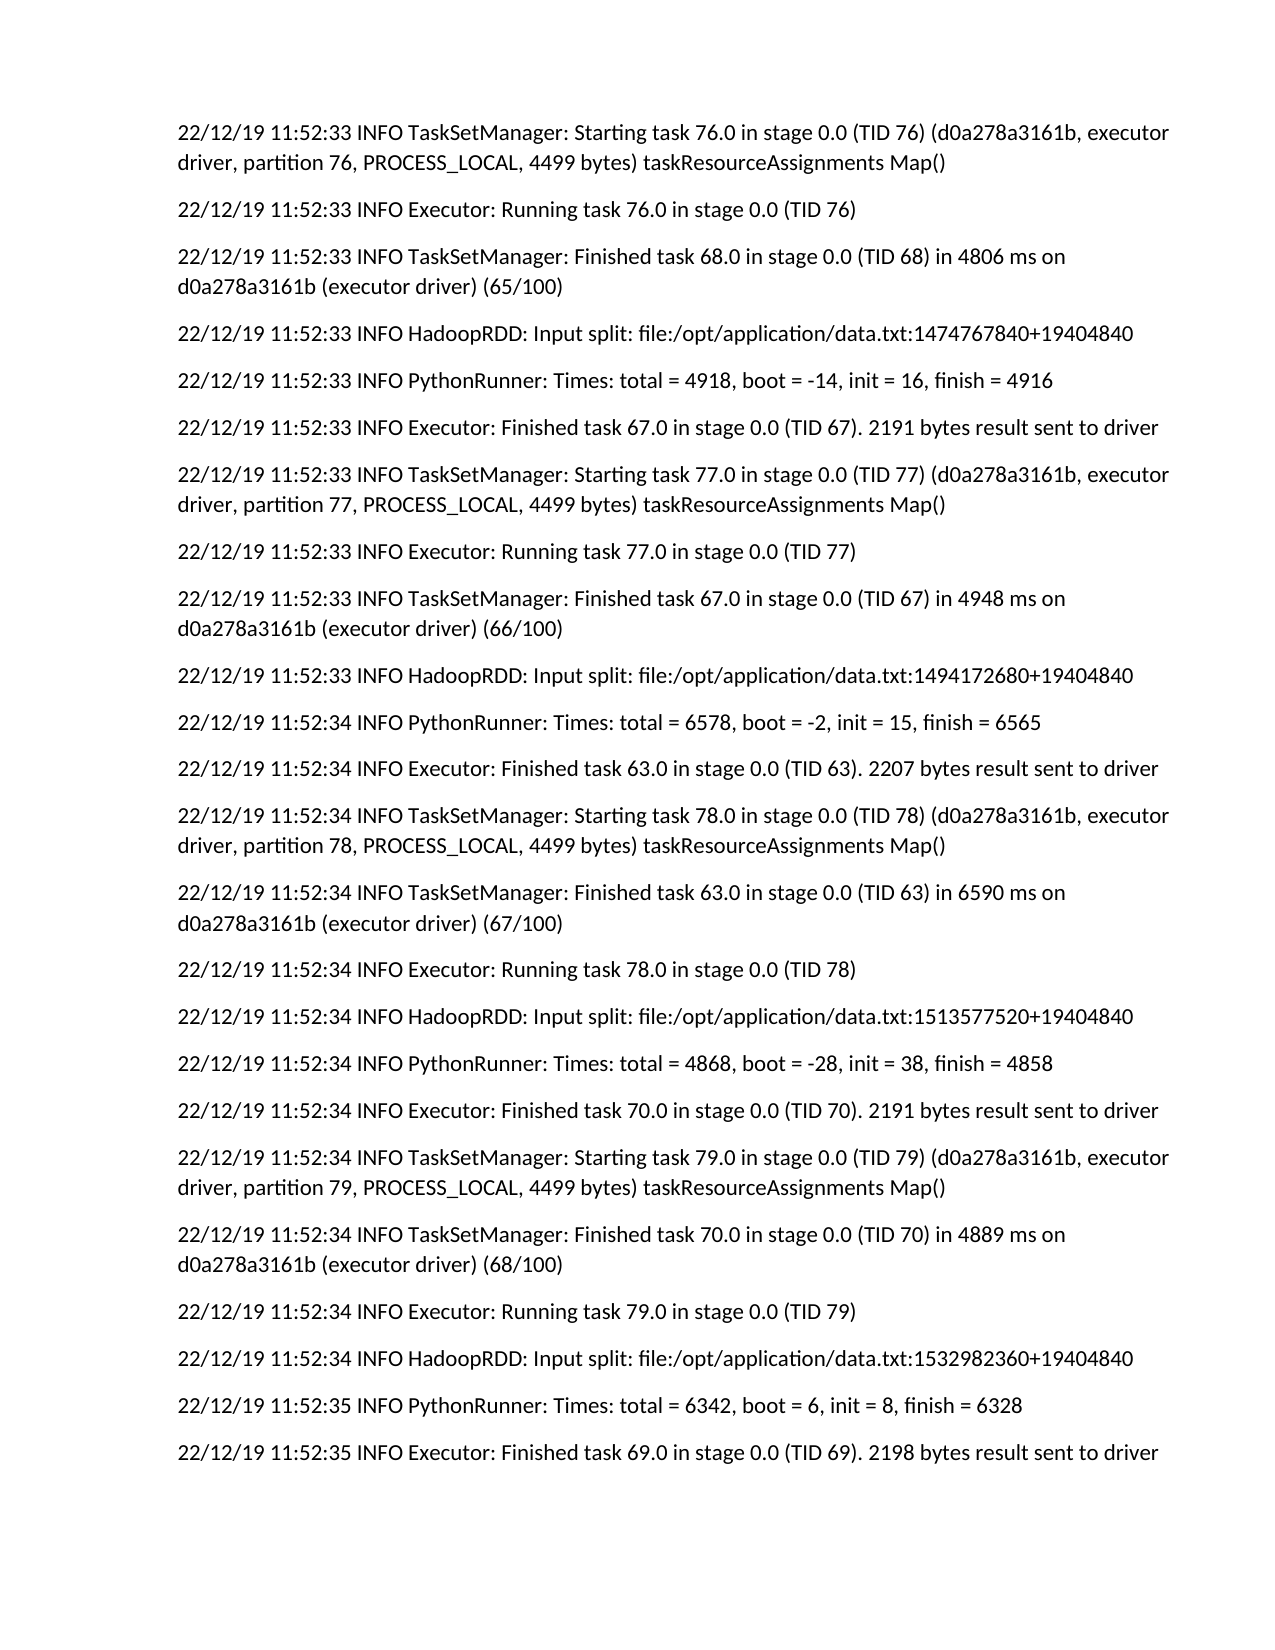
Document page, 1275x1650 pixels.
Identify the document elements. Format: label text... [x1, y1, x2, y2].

text 22/12/19 11:52:34 INFO TaskSetManager: Starting task 79.0 in stage 0.0 (TID 79) (d0a278a3161b, executor driver, partition 79, PROCESS_LOCAL, 4499 bytes) taskResourceAssignments Map() [177, 1143, 1186, 1201]
text 22/12/19 11:52:34 INFO PythonRunner: Times: total = 4868, boot = -28, init = 38, finish = 4858 [177, 1049, 1186, 1077]
text 22/12/19 11:52:34 INFO Executor: Running task 79.0 in stage 0.0 (TID 79) [177, 1297, 1186, 1325]
text 22/12/19 11:52:33 INFO TaskSetManager: Finished task 67.0 in stage 0.0 (TID 67) in 4948 ms on d0a278a3161b (executor driver) (66/100) [177, 584, 1186, 642]
text 22/12/19 11:52:33 INFO TaskSetManager: Finished task 68.0 in stage 0.0 (TID 68) in 4806 ms on d0a278a3161b (executor driver) (65/100) [177, 242, 1186, 300]
text 22/12/19 11:52:34 INFO PythonRunner: Times: total = 6578, boot = -2, init = 15, finish = 6565 [177, 708, 1186, 736]
text 22/12/19 11:52:35 INFO Executor: Finished task 69.0 in stage 0.0 (TID 69). 2198 bytes result sent to driver [177, 1438, 1186, 1466]
text 22/12/19 11:52:33 INFO TaskSetManager: Starting task 76.0 in stage 0.0 (TID 76) (d0a278a3161b, executor driver, partition 76, PROCESS_LOCAL, 4499 bytes) taskResourceAssignments Map() [177, 118, 1186, 176]
text 22/12/19 11:52:34 INFO TaskSetManager: Finished task 70.0 in stage 0.0 (TID 70) in 4889 ms on d0a278a3161b (executor driver) (68/100) [177, 1220, 1186, 1278]
text 22/12/19 11:52:33 INFO HadoopRDD: Input split: file:/opt/application/data.txt:1494172680+19404840 [177, 661, 1186, 689]
text 22/12/19 11:52:34 INFO Executor: Finished task 70.0 in stage 0.0 (TID 70). 2191 bytes result sent to driver [177, 1096, 1186, 1124]
text 22/12/19 11:52:33 INFO Executor: Running task 77.0 in stage 0.0 (TID 77) [177, 537, 1186, 565]
text 22/12/19 11:52:34 INFO TaskSetManager: Finished task 63.0 in stage 0.0 (TID 63) in 6590 ms on d0a278a3161b (executor driver) (67/100) [177, 878, 1186, 937]
text 22/12/19 11:52:34 INFO TaskSetManager: Starting task 78.0 in stage 0.0 (TID 78) (d0a278a3161b, executor driver, partition 78, PROCESS_LOCAL, 4499 bytes) taskResourceAssignments Map() [177, 801, 1186, 860]
text 22/12/19 11:52:34 INFO Executor: Running task 78.0 in stage 0.0 (TID 78) [177, 956, 1186, 984]
text 22/12/19 11:52:33 INFO Executor: Running task 76.0 in stage 0.0 (TID 76) [177, 195, 1186, 223]
text 22/12/19 11:52:33 INFO TaskSetManager: Starting task 77.0 in stage 0.0 (TID 77) (d0a278a3161b, executor driver, partition 77, PROCESS_LOCAL, 4499 bytes) taskResourceAssignments Map() [177, 460, 1186, 518]
text 22/12/19 11:52:35 INFO PythonRunner: Times: total = 6342, boot = 6, init = 8, finish = 6328 [177, 1391, 1186, 1419]
text 22/12/19 11:52:33 INFO PythonRunner: Times: total = 4918, boot = -14, init = 16, finish = 4916 [177, 366, 1186, 394]
text 22/12/19 11:52:33 INFO Executor: Finished task 67.0 in stage 0.0 (TID 67). 2191 bytes result sent to driver [177, 413, 1186, 441]
text 22/12/19 11:52:34 INFO HadoopRDD: Input split: file:/opt/application/data.txt:1532982360+19404840 [177, 1344, 1186, 1372]
text 22/12/19 11:52:34 INFO Executor: Finished task 63.0 in stage 0.0 (TID 63). 2207 bytes result sent to driver [177, 754, 1186, 783]
text 22/12/19 11:52:34 INFO HadoopRDD: Input split: file:/opt/application/data.txt:1513577520+19404840 [177, 1002, 1186, 1031]
text 22/12/19 11:52:33 INFO HadoopRDD: Input split: file:/opt/application/data.txt:1474767840+19404840 [177, 319, 1186, 347]
